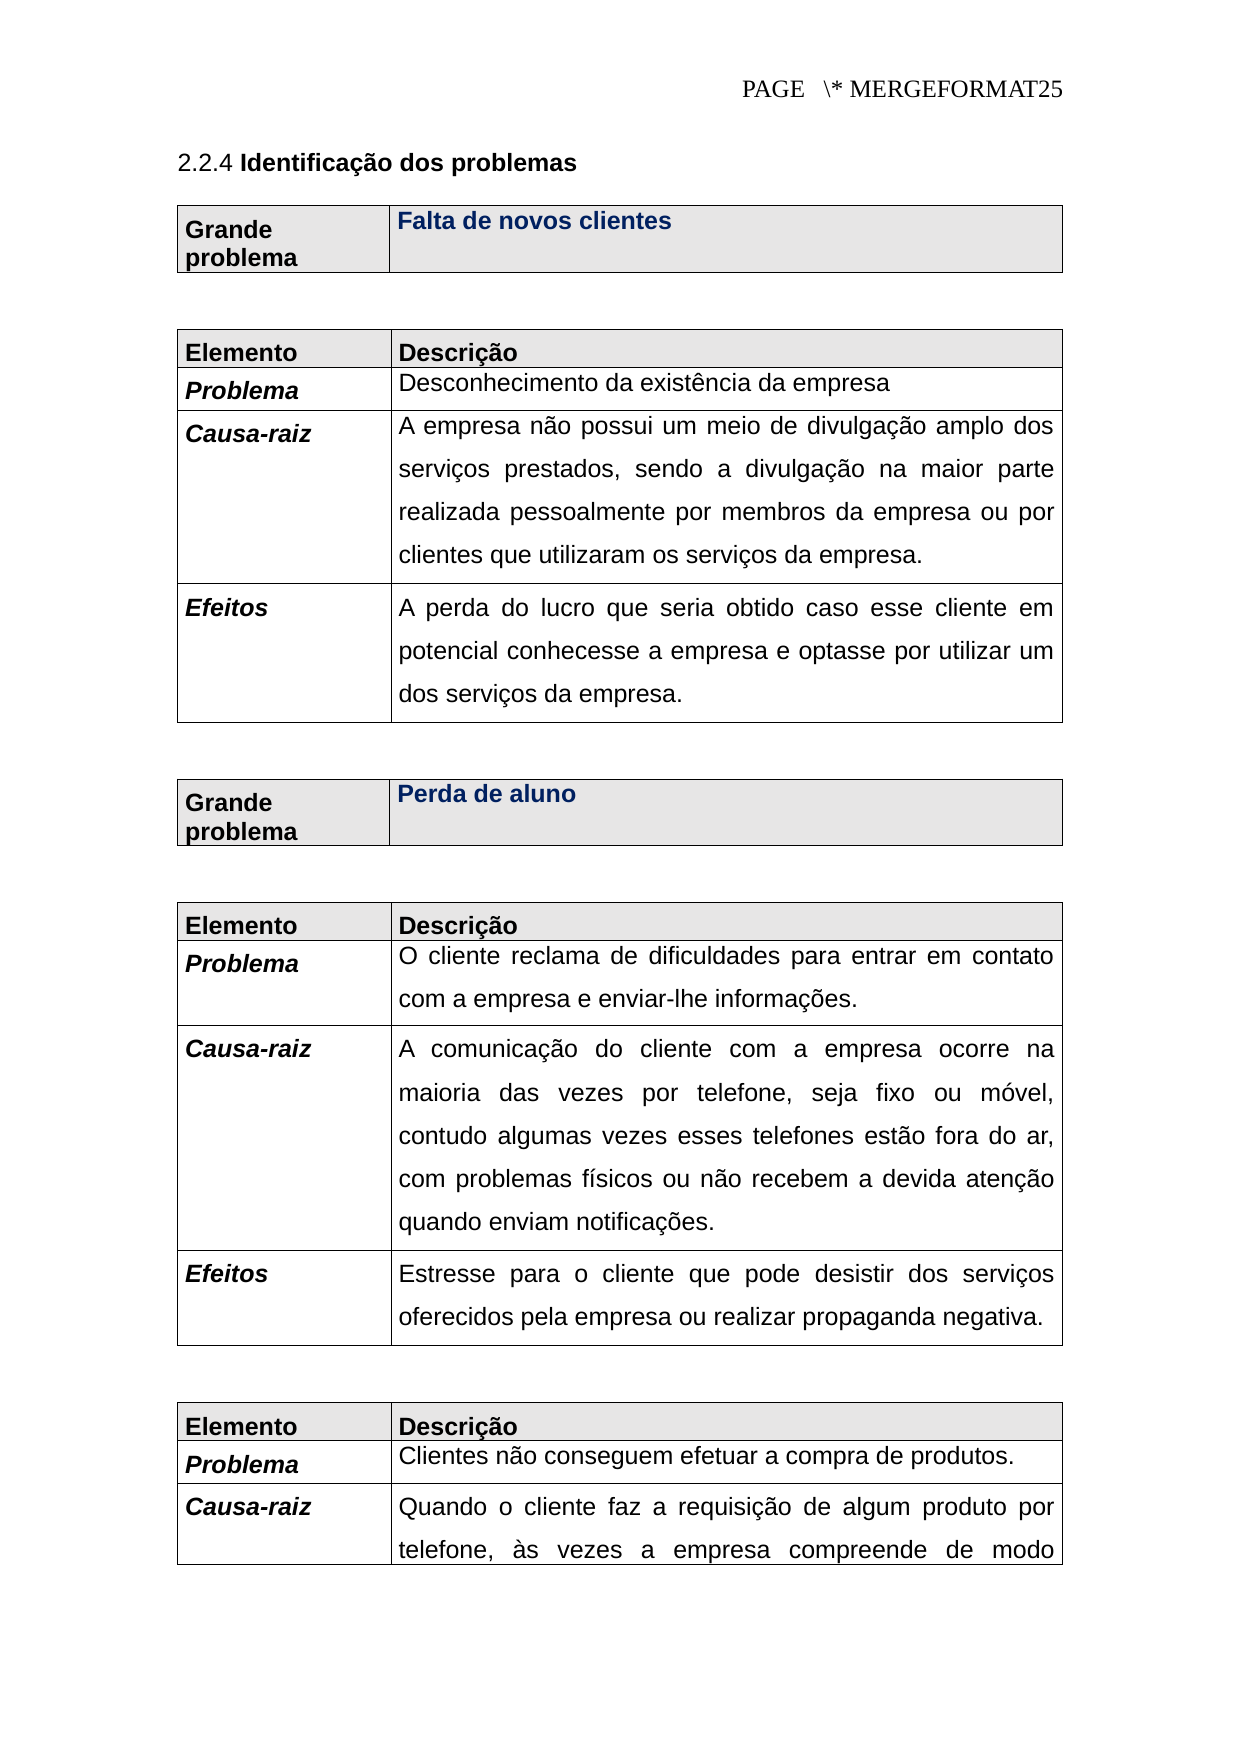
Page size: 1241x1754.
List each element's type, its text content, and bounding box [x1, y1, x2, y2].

table_cell A empresa não possui um meio de divulgação amplo dos serviços prestados, sendo a divulgação na maior parte realizada pessoalmente por membros da empresa ou por clientes que utilizaram os serviços da empresa. [392, 411, 1062, 583]
table_cell Clientes não conseguem efetuar a compra de produtos. [392, 1441, 1062, 1483]
table_cell Causa-raiz [178, 1026, 391, 1250]
table_header Grande problema [178, 780, 389, 845]
table_cell Causa-raiz [178, 411, 391, 583]
table_cell Efeitos [178, 1251, 391, 1345]
table_cell Problema [178, 1441, 391, 1483]
table_cell O cliente reclama de dificuldades para entrar em contato com a empresa e enviar-lhe informações. [392, 941, 1062, 1025]
text Identificação dos problemas [177, 148, 1063, 176]
table_cell Causa-raiz [178, 1484, 391, 1564]
table_cell Problema [178, 368, 391, 410]
table_header Descrição [392, 903, 1062, 940]
table_header Elemento [178, 1403, 391, 1440]
table_cell A perda do lucro que seria obtido caso esse cliente em potencial conhecesse a empresa e optasse por utilizar um dos serviços da empresa. [392, 584, 1062, 722]
table_header Descrição [392, 330, 1062, 367]
table_cell Problema [178, 941, 391, 1025]
table_header Perda de aluno [390, 780, 1062, 845]
table_header Falta de novos clientes [390, 206, 1062, 272]
table_header Elemento [178, 330, 391, 367]
table_cell Desconhecimento da existência da empresa [392, 368, 1062, 410]
table_cell Estresse para o cliente que pode desistir dos serviços oferecidos pela empresa ou realizar propaganda negativa. [392, 1251, 1062, 1345]
table_cell A comunicação do cliente com a empresa ocorre na maioria das vezes por telefone, seja fixo ou móvel, contudo algumas vezes esses telefones estão fora do ar, com problemas físicos ou não recebem a devida atenção quando enviam notificações. [392, 1026, 1062, 1250]
table_header Elemento [178, 903, 391, 940]
table_header Grande problema [178, 206, 389, 272]
table_header Descrição [392, 1403, 1062, 1440]
table_cell Efeitos [178, 584, 391, 722]
